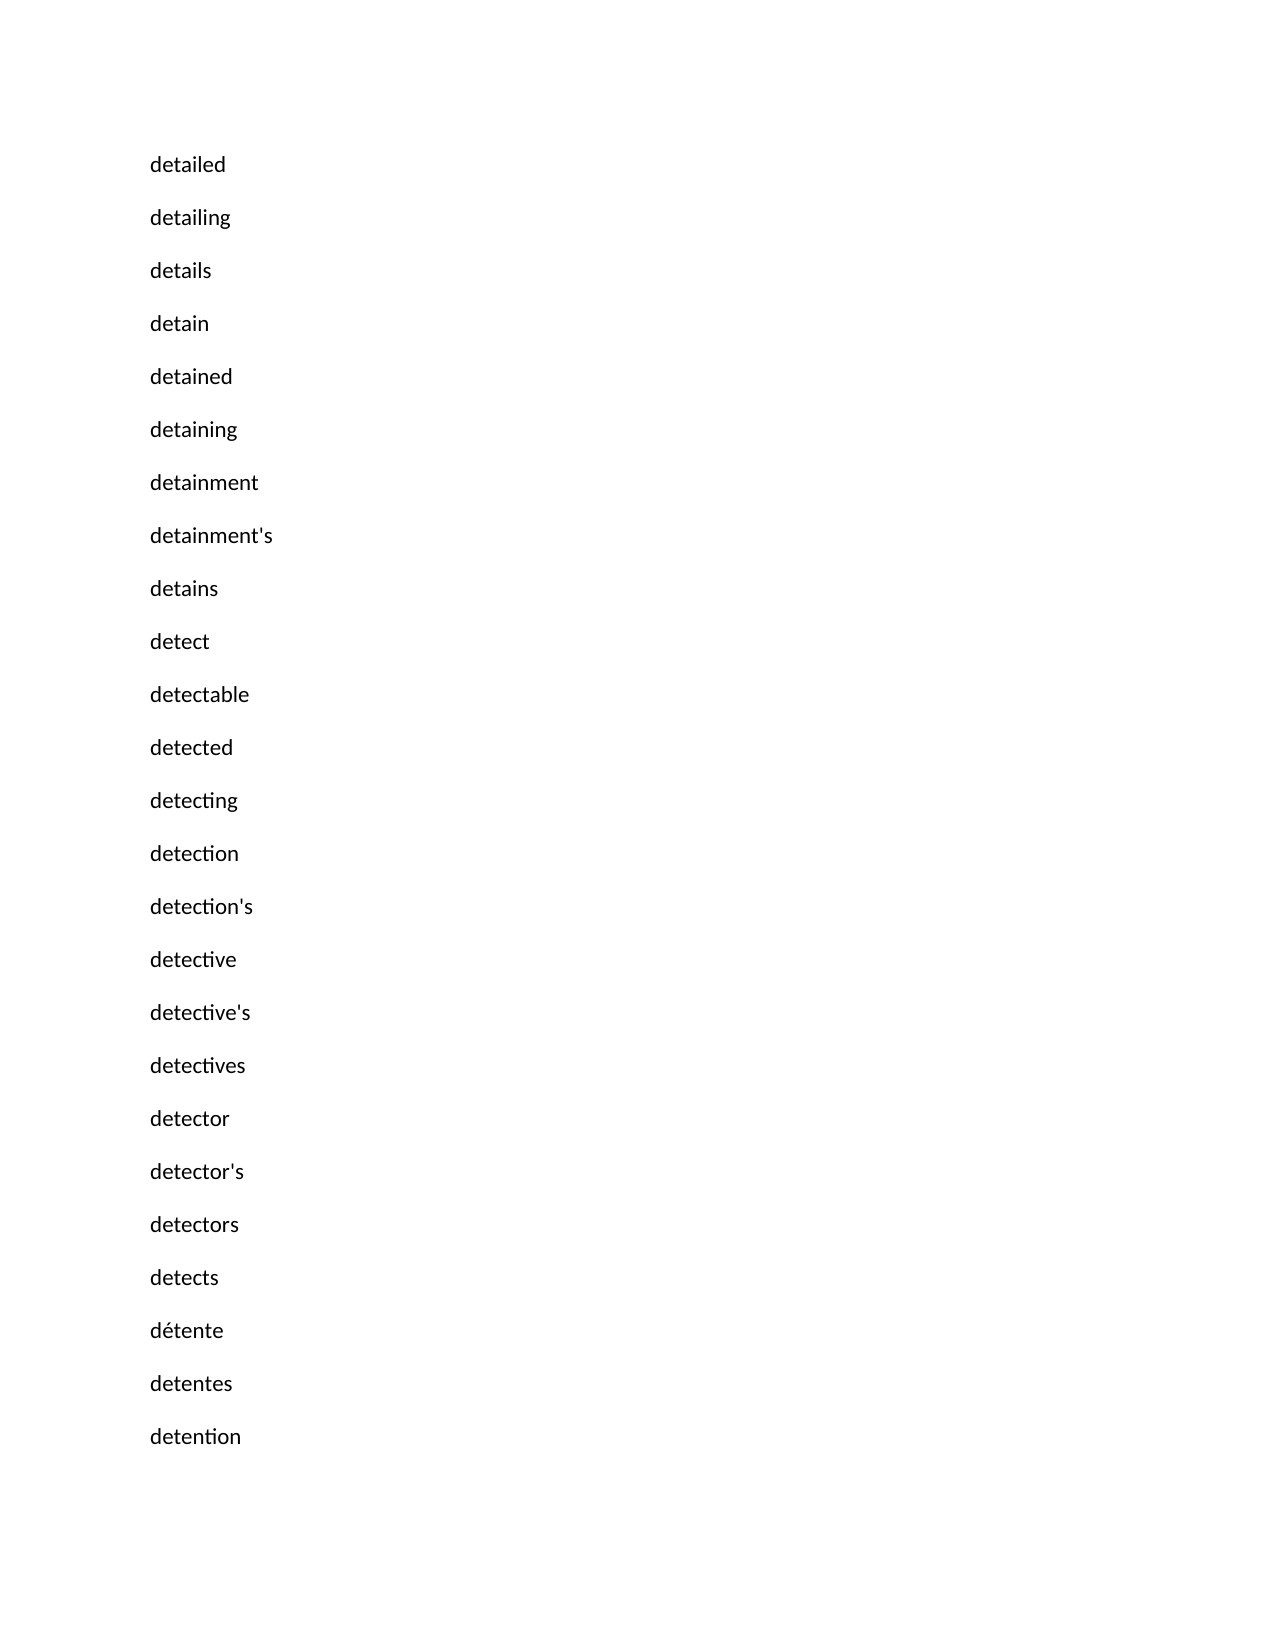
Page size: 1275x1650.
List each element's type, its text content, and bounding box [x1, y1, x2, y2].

text detainment's [150, 521, 1125, 549]
text detains [150, 574, 1125, 602]
text detect [150, 627, 1125, 655]
text detective's [150, 998, 1125, 1026]
text detection's [150, 892, 1125, 920]
text detected [150, 733, 1125, 761]
text detector's [150, 1157, 1125, 1185]
text detecting [150, 786, 1125, 814]
text detailed [150, 150, 1125, 178]
text detaining [150, 415, 1125, 443]
text detection [150, 839, 1125, 867]
text detainment [150, 468, 1125, 496]
text detectors [150, 1210, 1125, 1238]
text detectable [150, 680, 1125, 708]
text detention [150, 1422, 1125, 1451]
text detain [150, 309, 1125, 337]
text detects [150, 1263, 1125, 1291]
text detectives [150, 1051, 1125, 1079]
text detector [150, 1104, 1125, 1132]
text detailing [150, 203, 1125, 231]
text detective [150, 945, 1125, 973]
text detained [150, 362, 1125, 390]
text detentes [150, 1369, 1125, 1397]
text details [150, 256, 1125, 284]
text détente [150, 1316, 1125, 1344]
